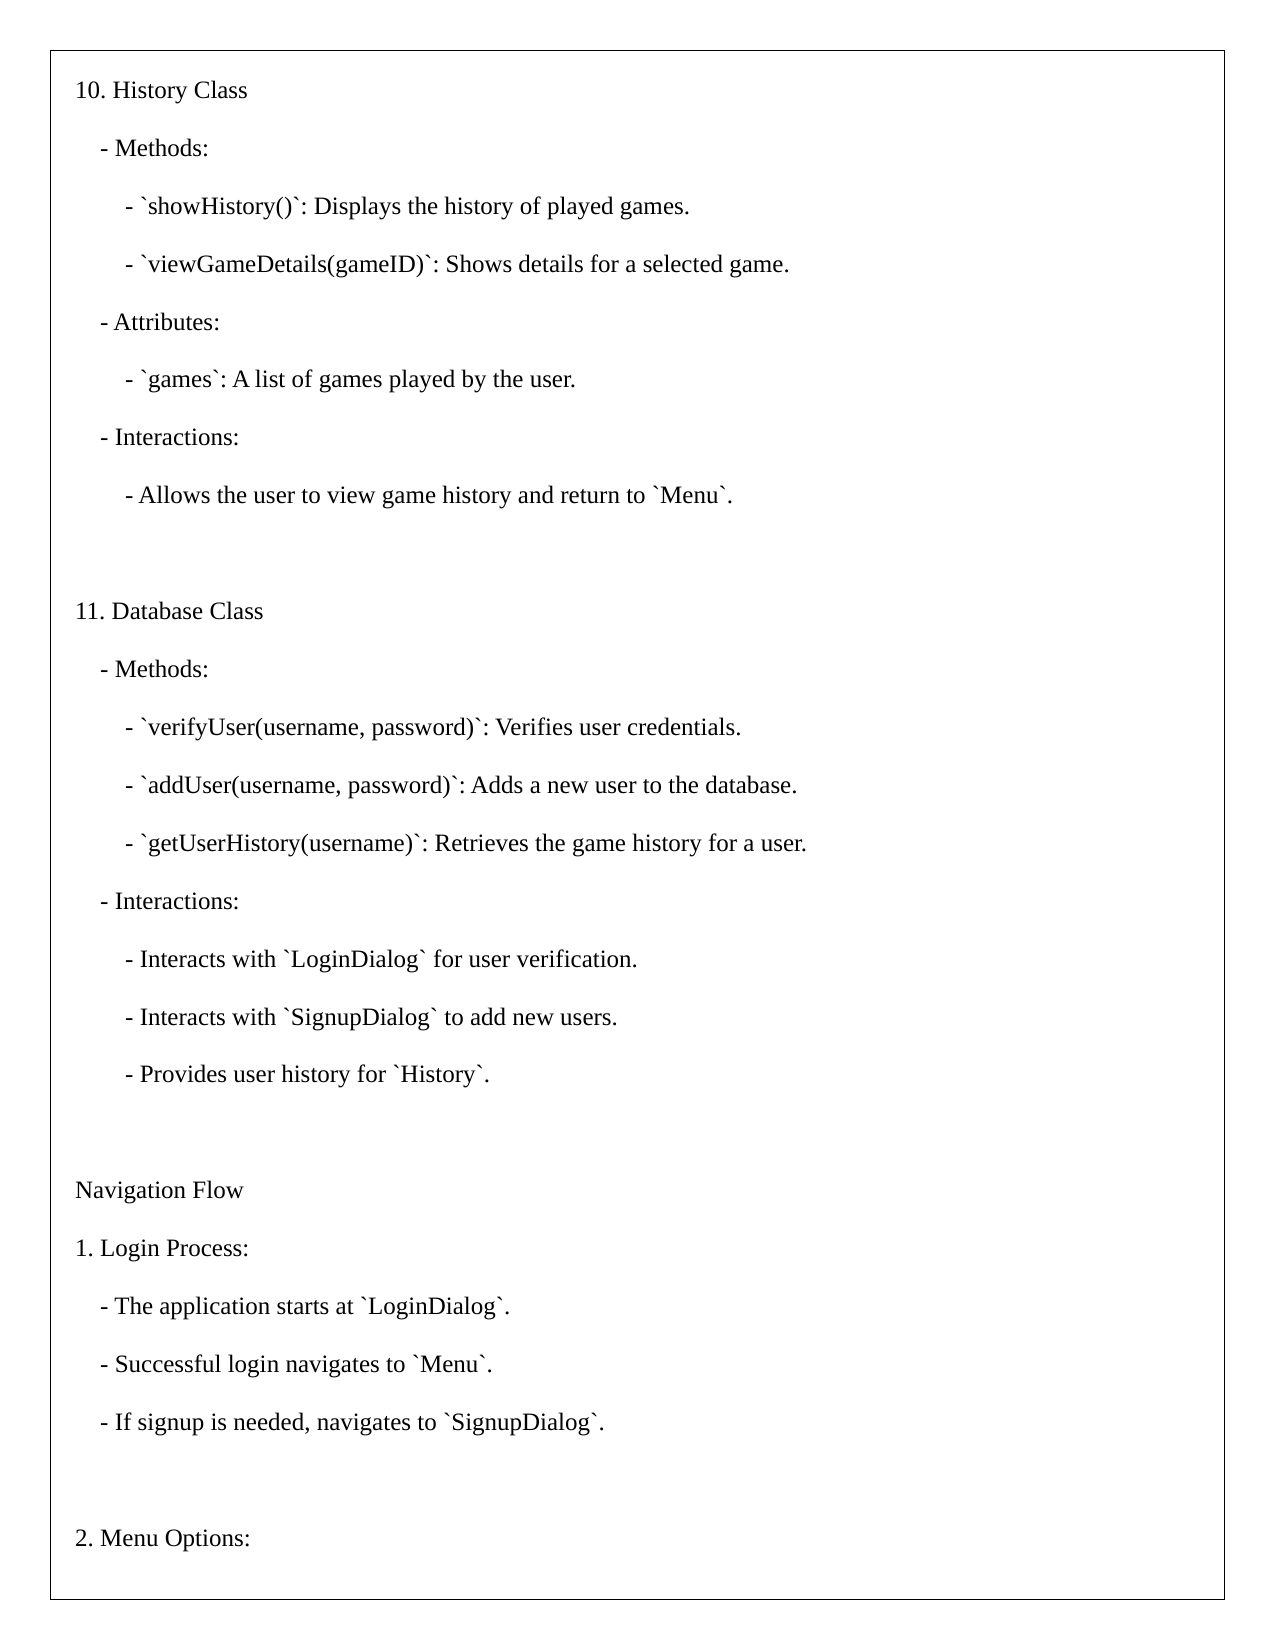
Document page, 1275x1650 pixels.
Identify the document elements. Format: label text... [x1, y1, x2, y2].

text - `viewGameDetails(gameID)`: Shows details for a selected game. [75, 249, 1200, 277]
text - Methods: [75, 133, 1200, 162]
text - Attributes: [75, 307, 1200, 335]
text - `verifyUser(username, password)`: Verifies user credentials. [75, 712, 1200, 741]
text - Interactions: [75, 422, 1200, 451]
text - `games`: A list of games played by the user. [75, 364, 1200, 393]
text - If signup is needed, navigates to `SignupDialog`. [75, 1407, 1200, 1436]
text - `showHistory()`: Displays the history of played games. [75, 191, 1200, 219]
text - Successful login navigates to `Menu`. [75, 1349, 1200, 1378]
text 10. History Class [75, 75, 1200, 104]
text 1. Login Process: [75, 1233, 1200, 1262]
text - `getUserHistory(username)`: Retrieves the game history for a user. [75, 828, 1200, 857]
text - Interacts with `LoginDialog` for user verification. [75, 944, 1200, 972]
text - `addUser(username, password)`: Adds a new user to the database. [75, 770, 1200, 799]
text 11. Database Class [75, 596, 1200, 625]
text - Methods: [75, 654, 1200, 683]
text - Interactions: [75, 886, 1200, 914]
text Navigation Flow [75, 1175, 1200, 1204]
text - The application starts at `LoginDialog`. [75, 1291, 1200, 1320]
text - Interacts with `SignupDialog` to add new users. [75, 1002, 1200, 1030]
text - Provides user history for `History`. [75, 1059, 1200, 1088]
text - Allows the user to view game history and return to `Menu`. [75, 480, 1200, 509]
text 2. Menu Options: [75, 1523, 1200, 1552]
